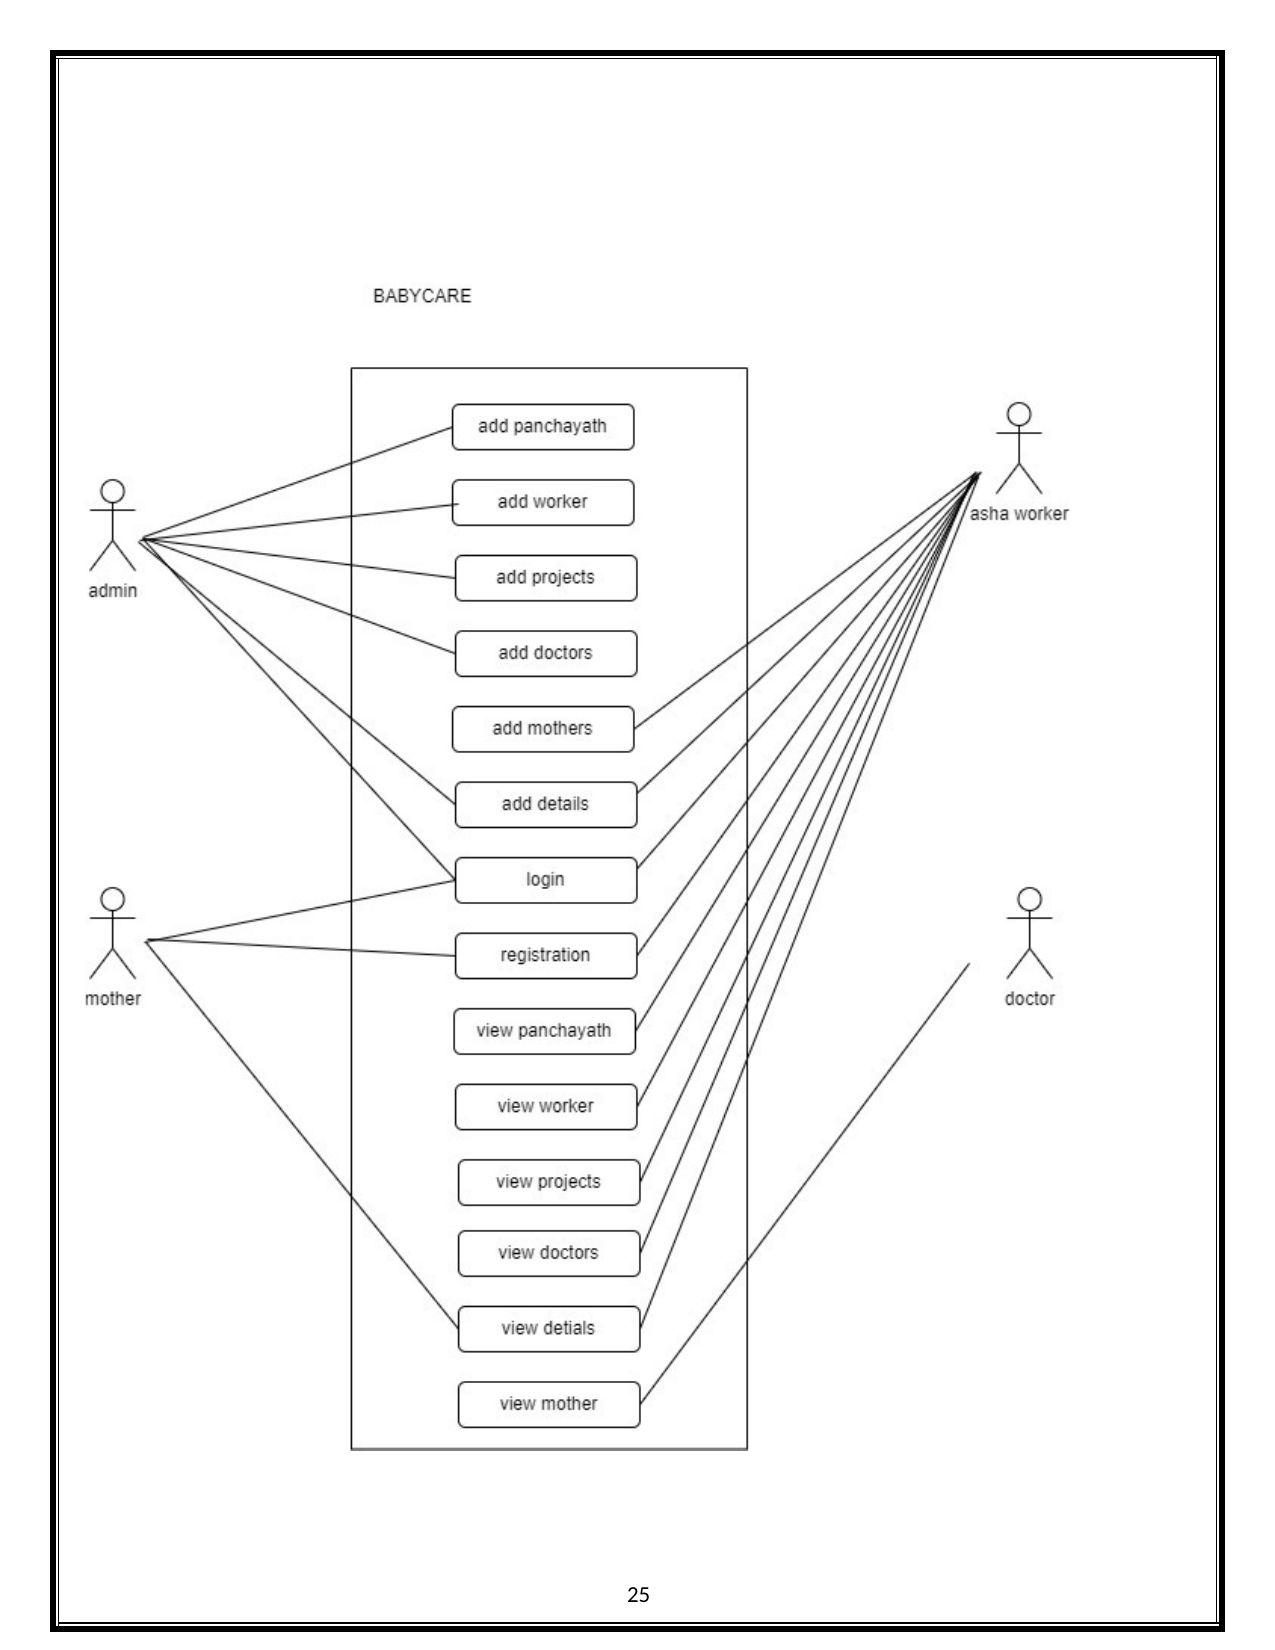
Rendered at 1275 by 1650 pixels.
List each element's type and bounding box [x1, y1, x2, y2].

picture [85, 283, 1070, 1451]
